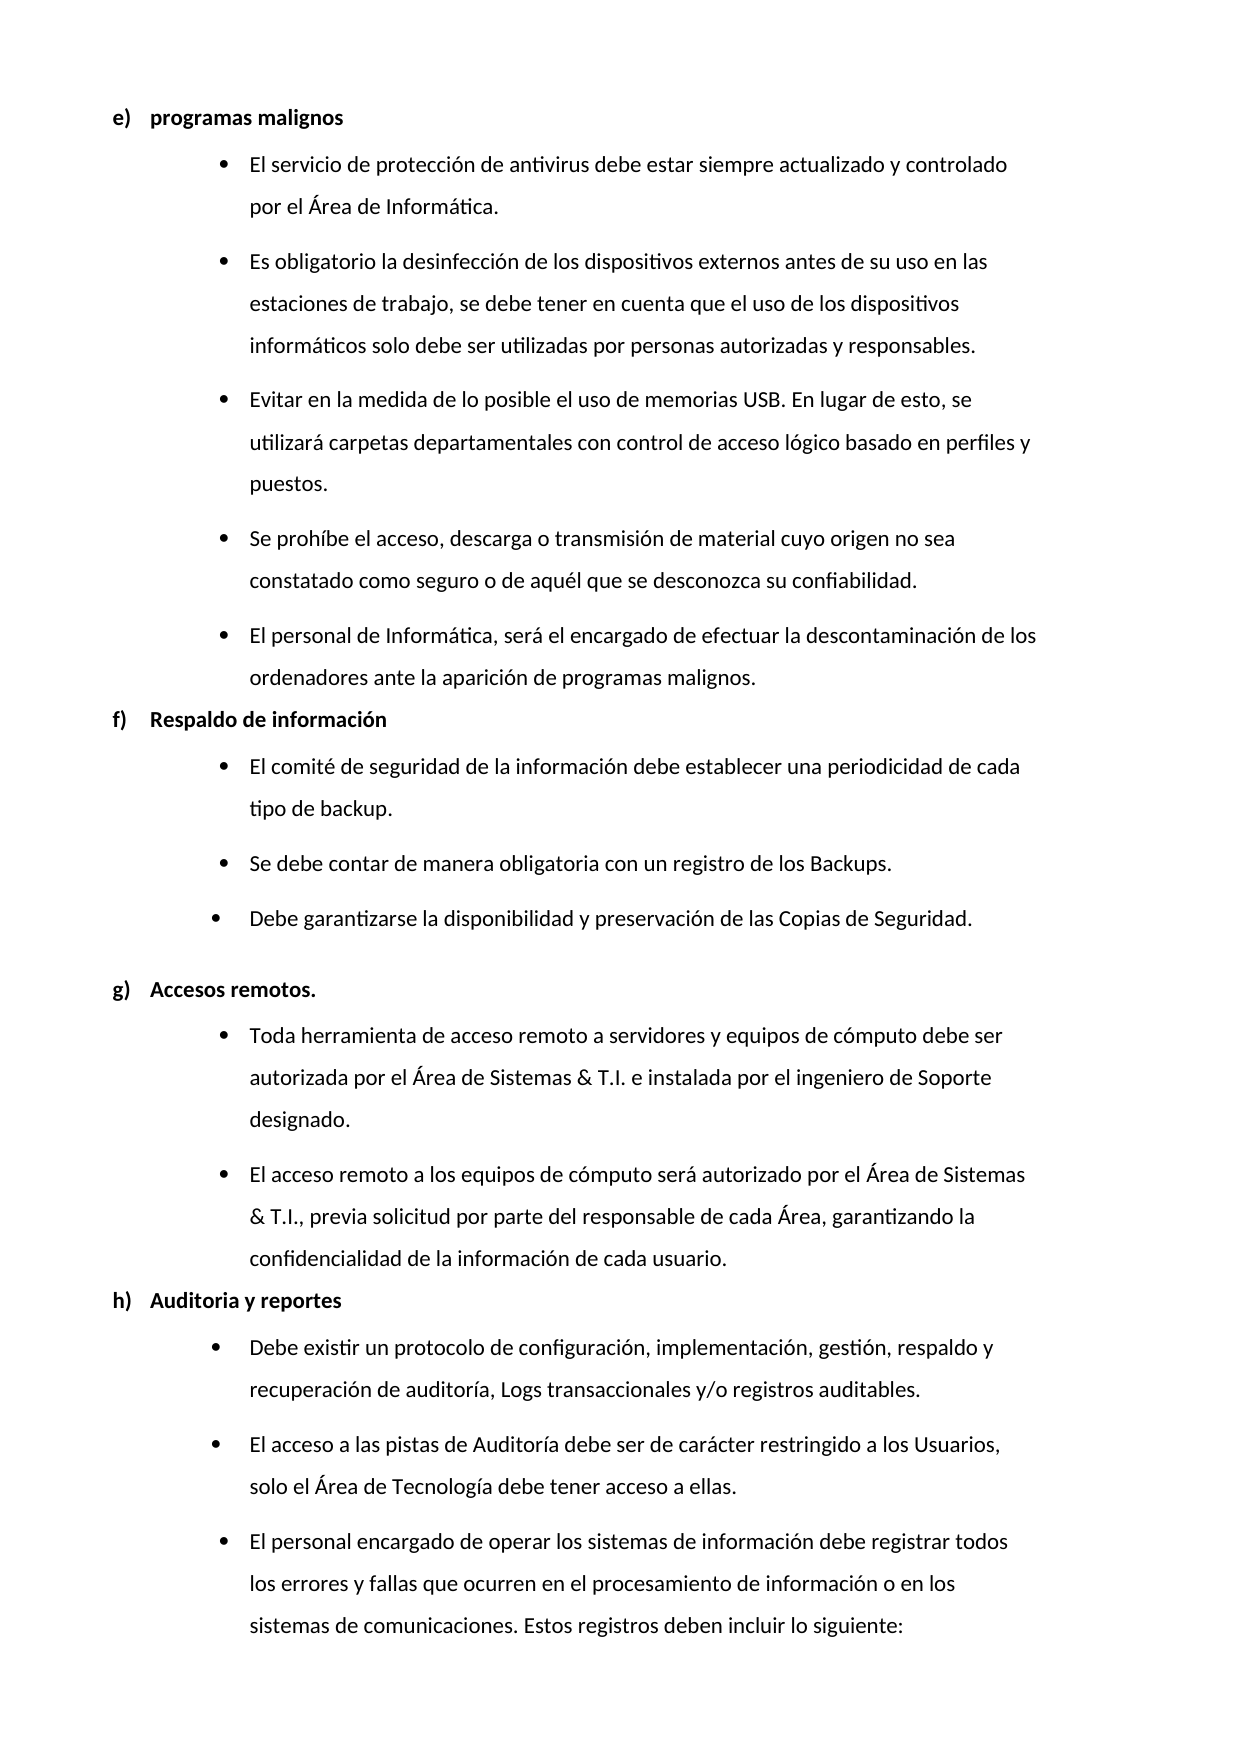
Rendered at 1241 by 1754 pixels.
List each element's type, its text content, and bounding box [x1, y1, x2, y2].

list El personal de Informática, será el encargado de efectuar la descontaminación de los ordenadores ante la aparición de programas malignos. [220, 621, 1038, 691]
list Respaldo de información [112, 705, 1165, 733]
list Accesos remotos. [112, 975, 1165, 1003]
list El acceso remoto a los equipos de cómputo será autorizado por el Área de Sistemas & T.I., previa solicitud por parte del responsable de cada Área, garantizando la confidencialidad de la información de cada usuario. [220, 1160, 1038, 1272]
list Evitar en la medida de lo posible el uso de memorias USB. En lugar de esto, se utilizará carpetas departamentales con control de acceso lógico basado en perfiles y puestos. [220, 386, 1038, 498]
list Se prohíbe el acceso, descarga o transmisión de material cuyo origen no sea constatado como seguro o de aquél que se desconozca su confiabilidad. [220, 524, 1038, 594]
list Debe existir un protocolo de configuración, implementación, gestión, respaldo y recuperación de auditoría, Logs transaccionales y/o registros auditables. [212, 1333, 1038, 1403]
list programas malignos [112, 103, 1165, 131]
list Se debe contar de manera obligatoria con un registro de los Backups. [220, 849, 1038, 877]
list El acceso a las pistas de Auditoría debe ser de carácter restringido a los Usuarios, solo el Área de Tecnología debe tener acceso a ellas. [212, 1430, 1038, 1500]
list El comité de seguridad de la información debe establecer una periodicidad de cada tipo de backup. [220, 752, 1038, 822]
list Es obligatorio la desinfección de los dispositivos externos antes de su uso en las estaciones de trabajo, se debe tener en cuenta que el uso de los dispositivos informáticos solo debe ser utilizadas por personas autorizadas y responsables. [220, 247, 1038, 359]
list Toda herramienta de acceso remoto a servidores y equipos de cómputo debe ser autorizada por el Área de Sistemas & T.I. e instalada por el ingeniero de Soporte designado. [220, 1022, 1038, 1133]
list El personal encargado de operar los sistemas de información debe registrar todos los errores y fallas que ocurren en el procesamiento de información o en los sistemas de comunicaciones. Estos registros deben incluir lo siguiente: [220, 1527, 1038, 1639]
list El servicio de protección de antivirus debe estar siempre actualizado y controlado por el Área de Informática. [220, 150, 1038, 220]
list Auditoria y reportes [112, 1286, 1165, 1314]
list Debe garantizarse la disponibilidad y preservación de las Copias de Seguridad. [212, 904, 1038, 932]
